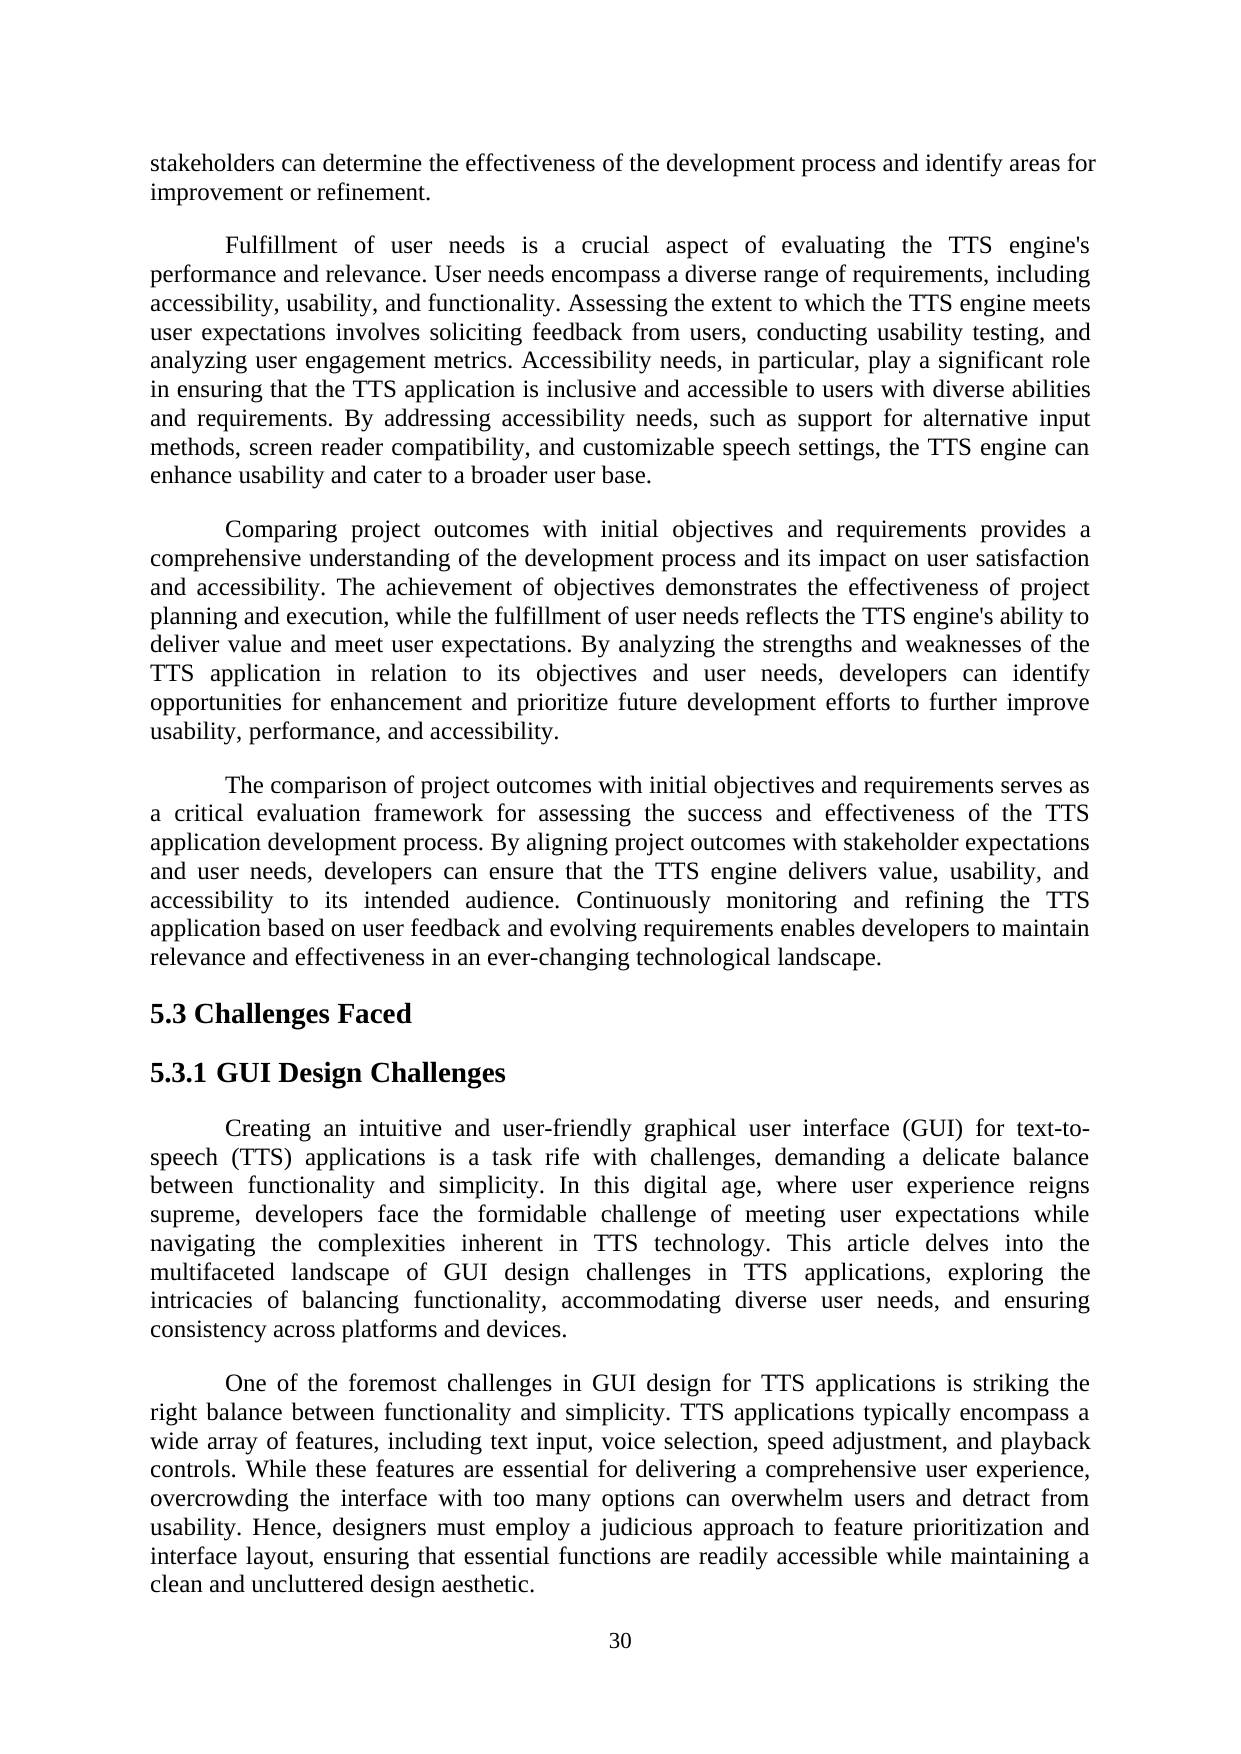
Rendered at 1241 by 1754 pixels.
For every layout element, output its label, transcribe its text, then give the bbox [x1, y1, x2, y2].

text Creating an intuitive and user-friendly graphical user interface (GUI) for text-to-speech (TTS) applications is a task rife with challenges, demanding a delicate balance between functionality and simplicity. In this digital age, where user experience reigns supreme, developers face the formidable challenge of meeting user expectations while navigating the complexities inherent in TTS technology. This article delves into the multifaceted landscape of GUI design challenges in TTS applications, exploring the intricacies of balancing functionality, accommodating diverse user needs, and ensuring consistency across platforms and devices. [150, 1113, 1090, 1343]
subtitle Challenges Faced [150, 996, 1103, 1030]
text Fulfillment of user needs is a crucial aspect of evaluating the TTS engine's performance and relevance. User needs encompass a diverse range of requirements, including accessibility, usability, and functionality. Assessing the extent to which the TTS engine meets user expectations involves soliciting feedback from users, conducting usability testing, and analyzing user engagement metrics. Accessibility needs, in particular, play a significant role in ensuring that the TTS application is inclusive and accessible to users with diverse abilities and requirements. By addressing accessibility needs, such as support for alternative input methods, screen reader compatibility, and customizable speech settings, the TTS engine can enhance usability and cater to a broader user base. [150, 231, 1091, 489]
subtitle GUI Design Challenges [150, 1055, 1103, 1088]
text One of the foremost challenges in GUI design for TTS applications is striking the right balance between functionality and simplicity. TTS applications typically encompass a wide array of features, including text input, voice selection, speed adjustment, and playback controls. While these features are essential for delivering a comprehensive user experience, overcrowding the interface with too many options can overwhelm users and detract from usability. Hence, designers must employ a judicious approach to feature prioritization and interface layout, ensuring that essential functions are readily accessible while maintaining a clean and uncluttered design aesthetic. [150, 1368, 1091, 1598]
text The comparison of project outcomes with initial objectives and requirements serves as a critical evaluation framework for assessing the success and effectiveness of the TTS application development process. By aligning project outcomes with stakeholder expectations and user needs, developers can ensure that the TTS engine delivers value, usability, and accessibility to its intended audience. Continuously monitoring and refining the TTS application based on user feedback and evolving requirements enables developers to maintain relevance and effectiveness in an ever-changing technological landscape. [150, 770, 1091, 971]
text stakeholders can determine the effectiveness of the development process and identify areas for improvement or refinement. [150, 148, 1103, 205]
text Comparing project outcomes with initial objectives and requirements provides a comprehensive understanding of the development process and its impact on user satisfaction and accessibility. The achievement of objectives demonstrates the effectiveness of project planning and execution, while the fulfillment of user needs reflects the TTS engine's ability to deliver value and meet user expectations. By analyzing the strengths and weaknesses of the TTS application in relation to its objectives and user needs, developers can identify opportunities for enhancement and prioritize future development efforts to further improve usability, performance, and accessibility. [150, 514, 1091, 744]
